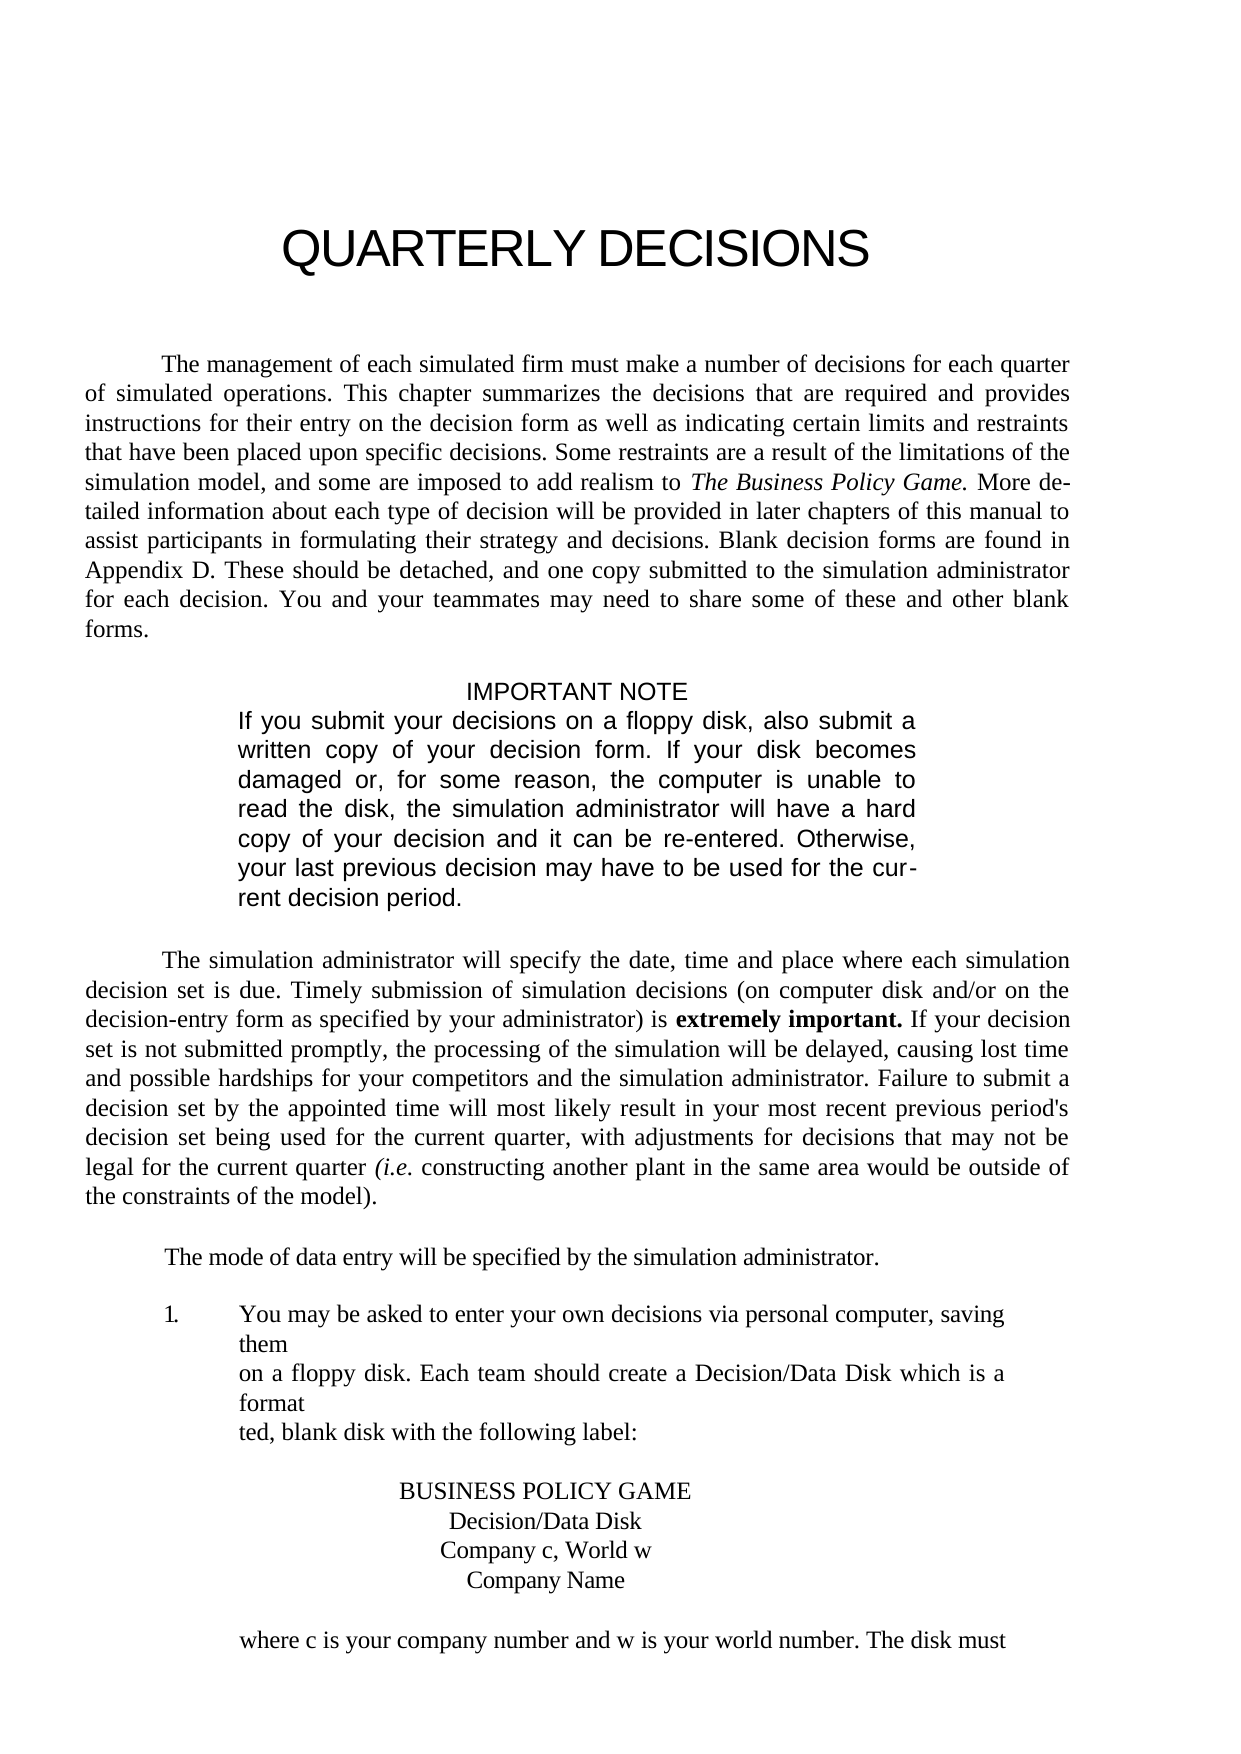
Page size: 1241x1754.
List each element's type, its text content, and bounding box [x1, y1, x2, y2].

text QUARTERLY DECISIONS [84, 228, 1070, 268]
text If you submit your decisions on a floppy disk, also submit a written copy of your decision form. If your disk becomes damaged or, for some reason, the computer is unable to read the disk, the simulation administrator will have a hard copy of your decision and it can be re-entered. Otherwise, your last previous decision may have to be used for the current decision period. [238, 706, 917, 912]
text The mode of data entry will be specified by the simulation administrator. [164, 1242, 1071, 1270]
text Decision/Data Disk [84, 1506, 1006, 1535]
text Company Name [84, 1564, 1007, 1594]
text The management of each simulated firm must make a number of decisions for each quarter of simulated operations. This chapter summarizes the decisions that are required and provides instructions for their entry on the decision form as well as indicating certain limits and restraints that have been placed upon specific decisions. Some restraints are a result of the limitations of the simulation model, and some are imposed to add realism to The Business Policy Game. More detailed information about each type of decision will be provided in later chapters of this manual to assist participants in formulating their strategy and decisions. Blank decision forms are found in Appendix D. These should be detached, and one copy submitted to the simulation administrator for each decision. You and your teammates may need to share some of these and other blank forms. [84, 348, 1071, 643]
text BUSINESS POLICY GAME [84, 1476, 1006, 1506]
text IMPORTANT NOTE [84, 676, 1069, 706]
text The simulation administrator will specify the date, time and place where each simulation decision set is due. Timely submission of simulation decisions (on computer disk and/or on the decision-entry form as specified by your administrator) is extremely important. If your decision set is not submitted promptly, the processing of the simulation will be delayed, causing lost time and possible hardships for your competitors and the simulation administrator. Failure to submit a decision set by the appointed time will most likely result in your most recent previous period's decision set being used for the current quarter, with adjustments for decisions that may not be legal for the current quarter (i.e. constructing another plant in the same area would be outside of the constraints of the model). [85, 945, 1071, 1211]
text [239, 1625, 1006, 1654]
text 1. You may be asked to enter your own decisions via personal computer, saving them on a floppy disk. Each team should create a Decision/Data Disk which is a format ted, blank disk with the following label: [163, 1299, 1005, 1447]
text Company c, World w [84, 1535, 1007, 1564]
